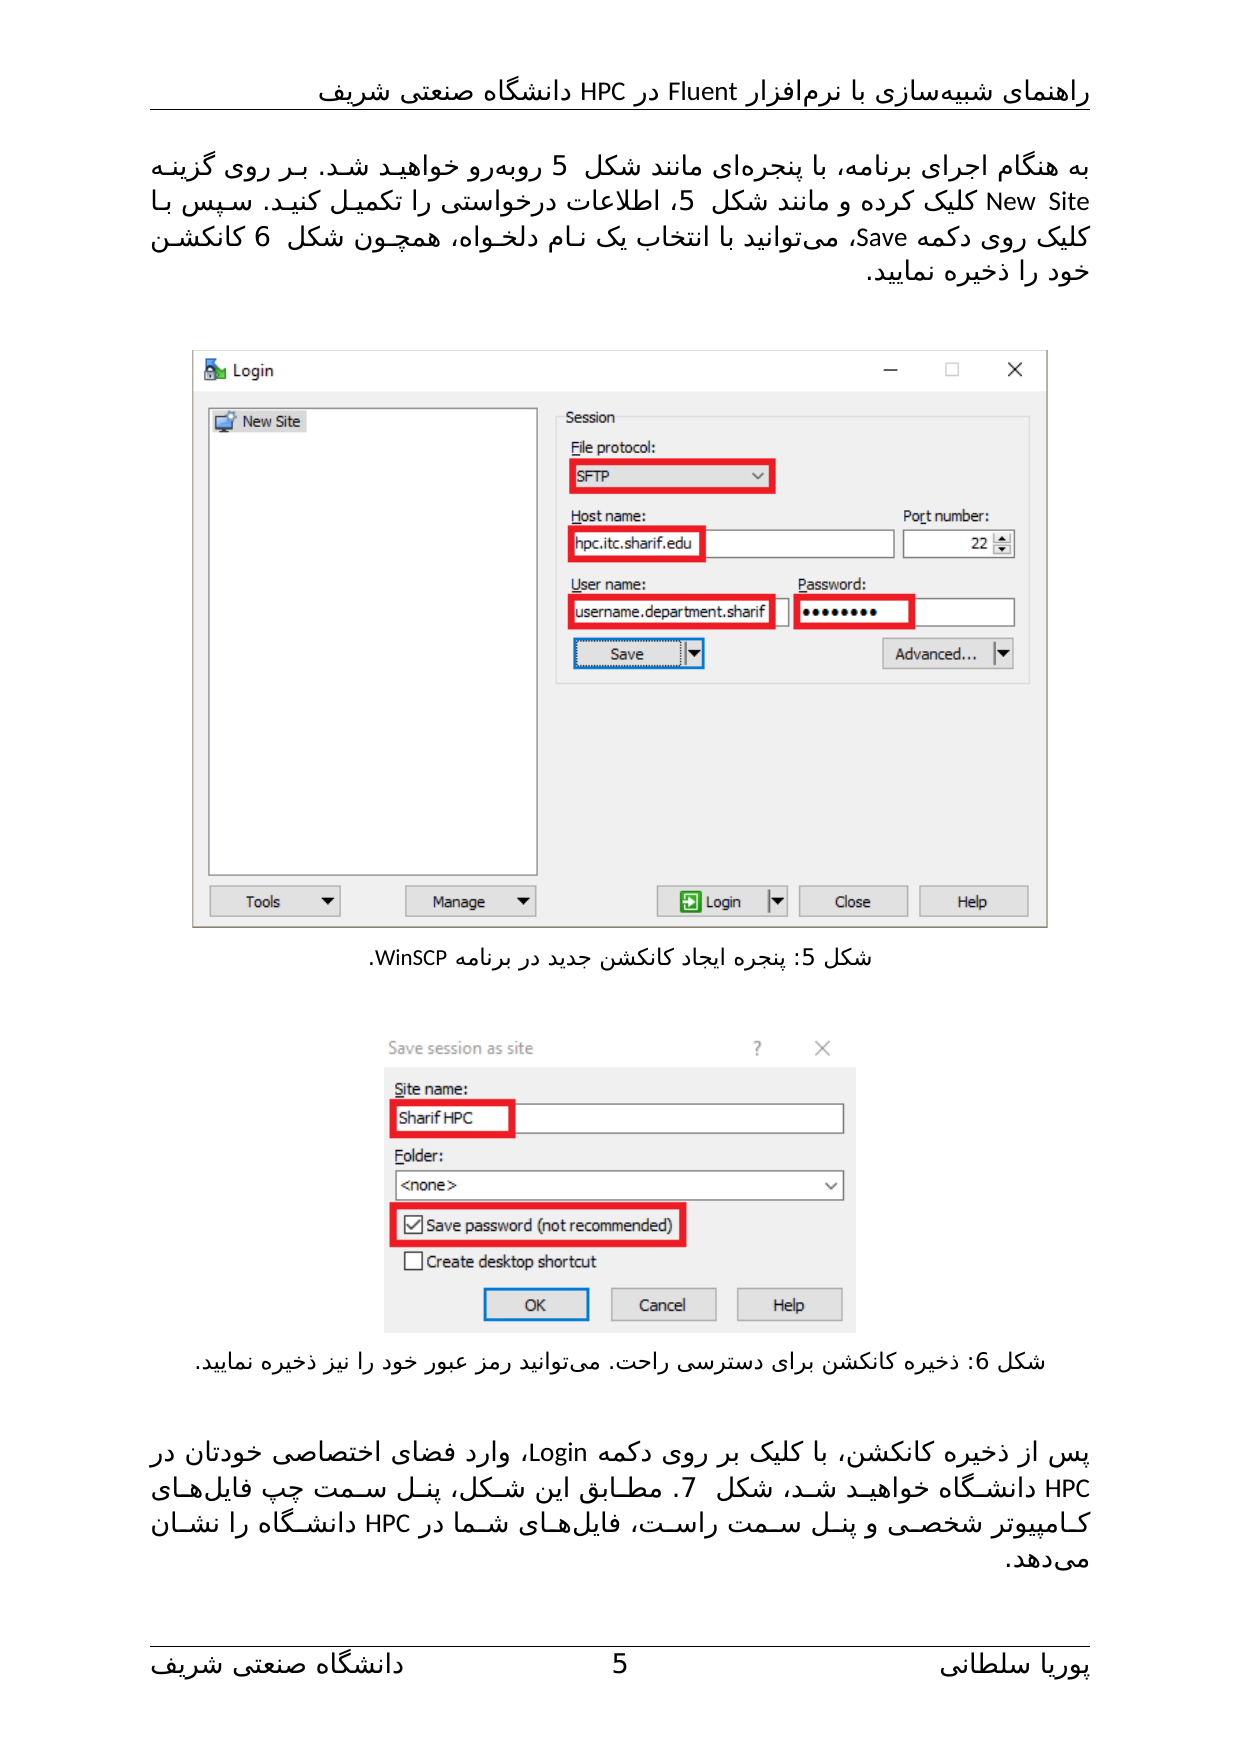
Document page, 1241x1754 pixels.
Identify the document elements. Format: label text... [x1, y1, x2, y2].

text شکل 6: ذخیره کانکشن برای دسترسی راحت. می‌توانید رمز عبور خود را نیز ذخیره نمایید. [150, 1348, 1090, 1374]
picture [384, 1031, 856, 1333]
text شکل 5: پنجره ایجاد کانکشن جدید در برنامه WinSCP. [150, 943, 1090, 971]
picture [192, 350, 1048, 928]
text پس از ذخیره کانکشن، با کلیک بر روی دکمه Login، وارد فضای اختصاصی خودتان در HPC دانشگاه خواهید شد، شکل 7. مطابق این شکل، پنل سمت چپ فایل‌های کامپیوتر شخصی و پنل سمت راست، فایل‌های شما در HPC دانشگاه را نشان می‌دهد. [150, 1435, 1090, 1573]
text به هنگام اجرای برنامه، با پنجره‌ای مانند شکل 5 روبه‌رو خواهید شد. بر روی گزینه New Site کلیک کرده و مانند شکل 5، اطلاعات درخواستی را تکمیل کنید. سپس با کلیک روی دکمه Save، می‌توانید با انتخاب یک نام دلخواه، همچون شکل 6 کانکشن خود را ذخیره نمایید. [150, 150, 1090, 287]
